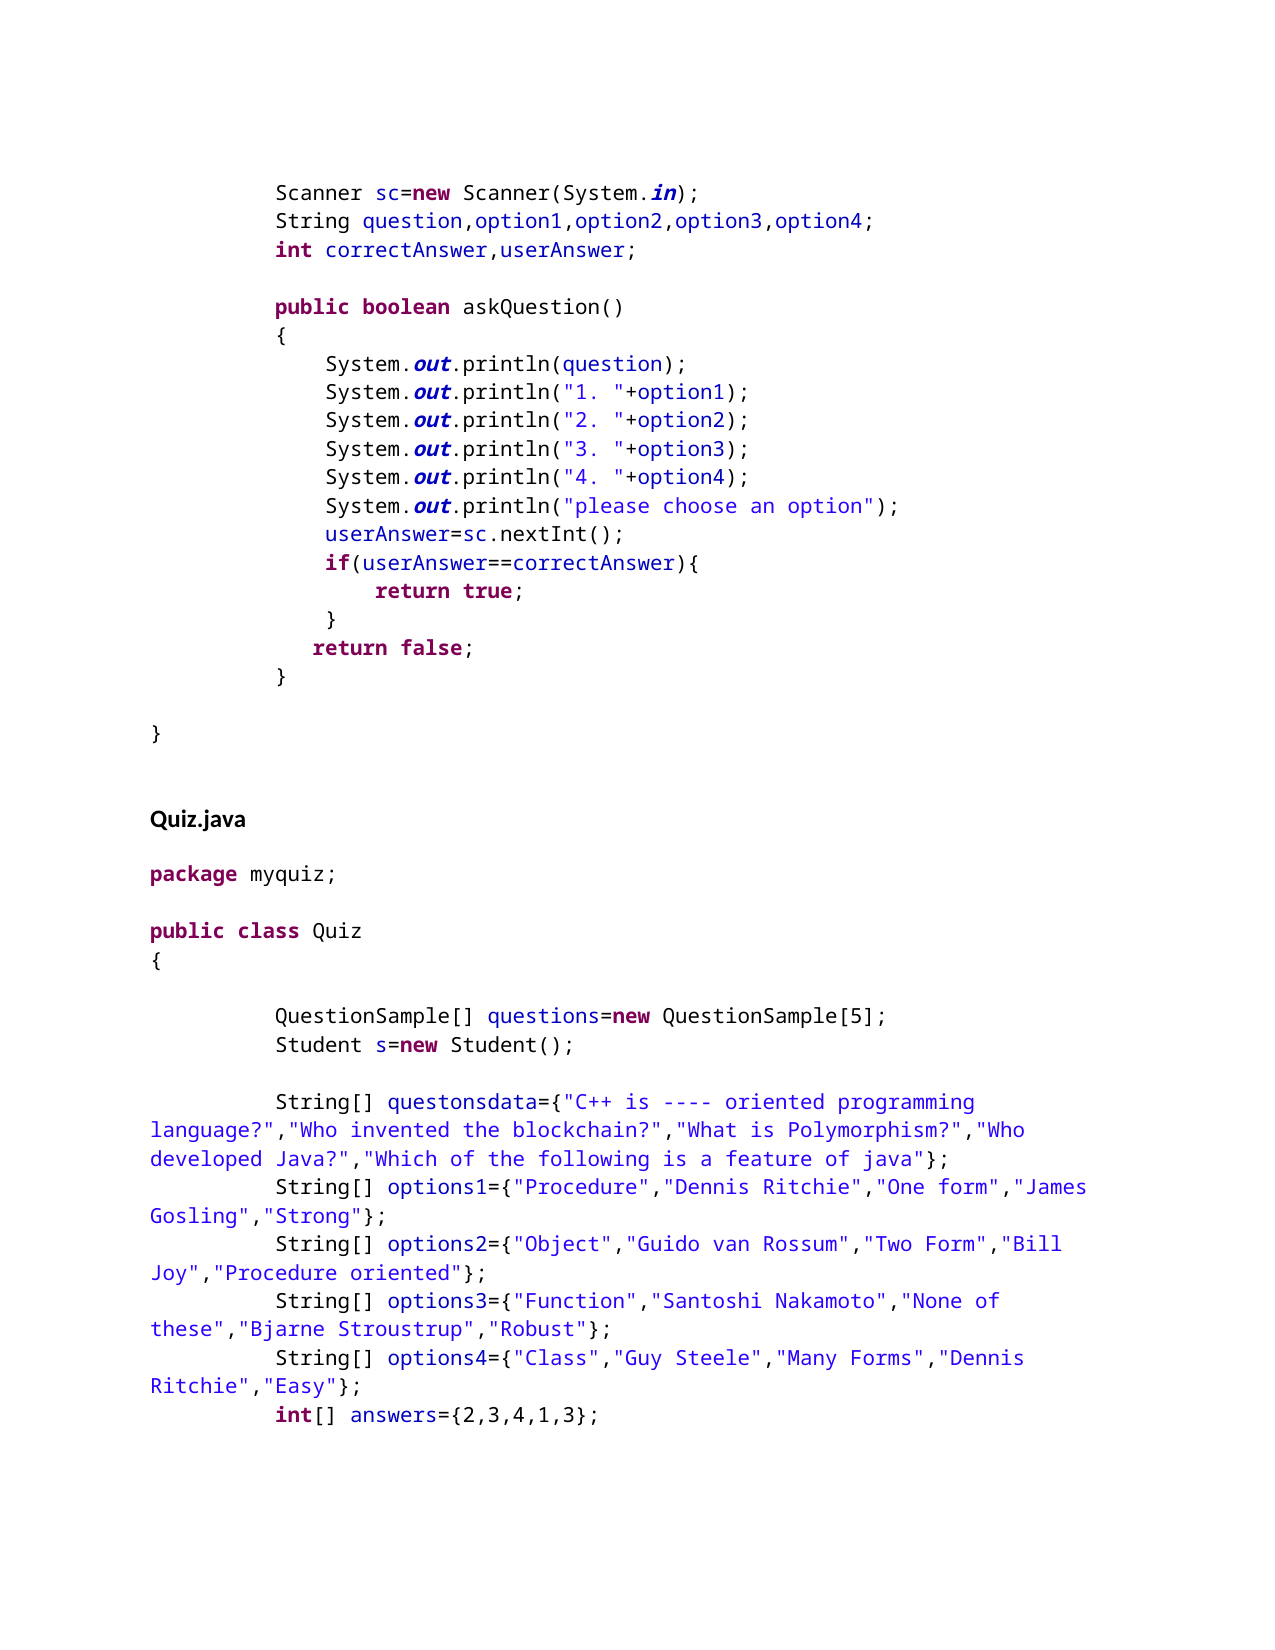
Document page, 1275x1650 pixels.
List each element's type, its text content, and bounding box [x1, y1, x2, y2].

text return false; [150, 633, 1125, 661]
text { [150, 945, 1125, 973]
text int[] answers={2,3,4,1,3}; [150, 1400, 1125, 1428]
text System.out.println(question); [150, 349, 1125, 377]
text String[] options2={"Object","Guido van Rossum","Two Form","Bill Joy","Procedure oriented"}; [150, 1229, 1125, 1286]
text String[] questonsdata={"C++ is ---- oriented programming language?","Who invented the blockchain?","What is Polymorphism?","Who developed Java?","Which of the following is a feature of java"}; [150, 1087, 1125, 1172]
text String[] options3={"Function","Santoshi Nakamoto","None of these","Bjarne Stroustrup","Robust"}; [150, 1286, 1125, 1343]
text package myquiz; [150, 859, 1125, 888]
text System.out.println("please choose an option"); [150, 491, 1125, 519]
text int correctAnswer,userAnswer; [150, 235, 1125, 263]
text System.out.println("1. "+option1); [150, 377, 1125, 406]
text Quiz.java [150, 804, 1125, 834]
text Scanner sc=new Scanner(System.in); [150, 178, 1125, 206]
text } [150, 604, 1125, 633]
text } [150, 718, 1125, 747]
text String[] options1={"Procedure","Dennis Ritchie","One form","James Gosling","Strong"}; [150, 1172, 1125, 1229]
text userAnswer=sc.nextInt(); [150, 519, 1125, 548]
text System.out.println("3. "+option3); [150, 434, 1125, 462]
text if(userAnswer==correctAnswer){ [150, 548, 1125, 576]
text public boolean askQuestion() [150, 292, 1125, 320]
text System.out.println("4. "+option4); [150, 462, 1125, 491]
text Student s=new Student(); [150, 1030, 1125, 1058]
text return true; [150, 576, 1125, 604]
text String question,option1,option2,option3,option4; [150, 206, 1125, 235]
text } [150, 661, 1125, 690]
text String[] options4={"Class","Guy Steele","Many Forms","Dennis Ritchie","Easy"}; [150, 1343, 1125, 1400]
text public class Quiz [150, 916, 1125, 945]
text QuestionSample[] questions=new QuestionSample[5]; [150, 1002, 1125, 1030]
text System.out.println("2. "+option2); [150, 406, 1125, 434]
text { [150, 320, 1125, 349]
